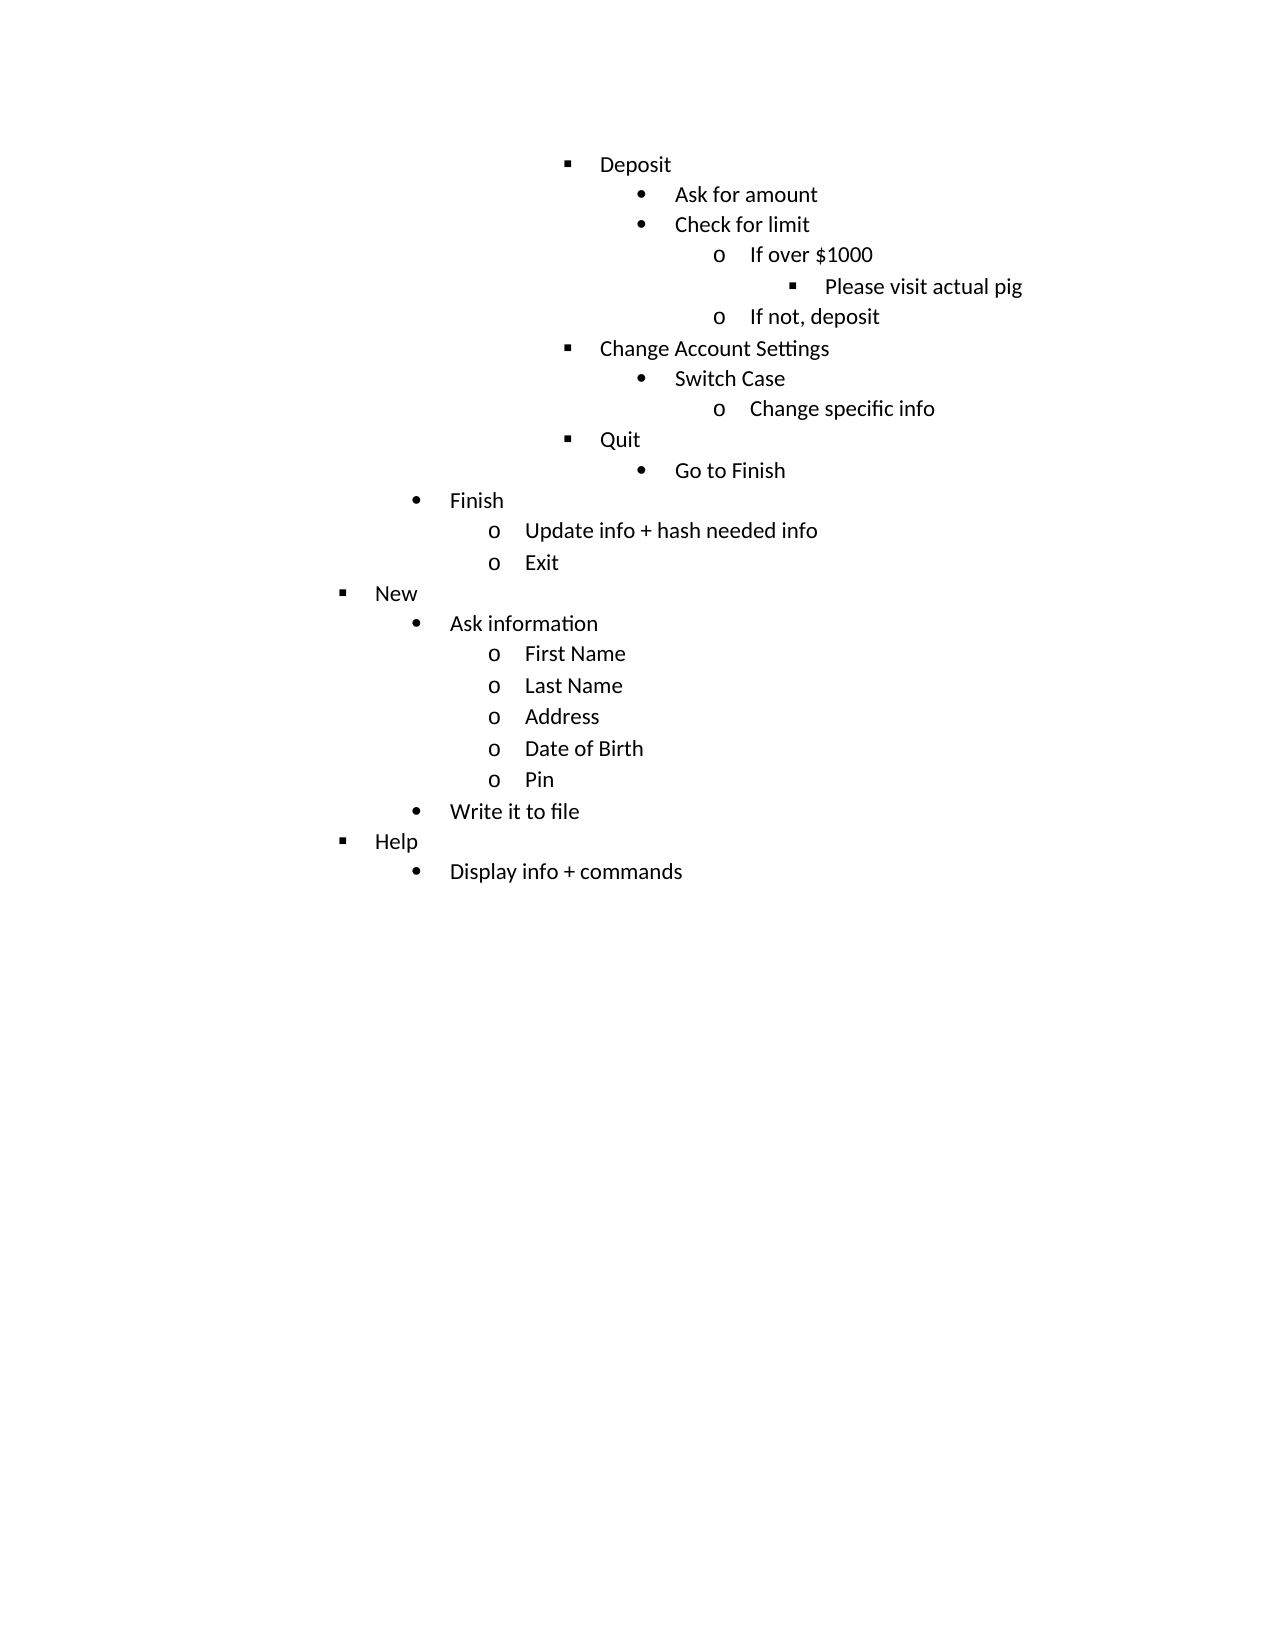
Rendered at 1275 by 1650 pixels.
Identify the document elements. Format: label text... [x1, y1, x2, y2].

list First Name [487, 639, 1125, 669]
list Write it to file [412, 797, 1125, 825]
list Check for limit [637, 210, 1125, 238]
list Help [337, 827, 1125, 855]
list If not, deposit [712, 302, 1125, 331]
list Deposit [562, 150, 1125, 178]
list Ask information [412, 609, 1125, 637]
list Update info + hash needed info [487, 516, 1125, 545]
list If over $1000 [712, 241, 1125, 270]
list Finish [412, 486, 1125, 514]
list Please visit actual pig [787, 272, 1125, 300]
list New [337, 579, 1125, 607]
list Address [487, 702, 1125, 732]
list Date of Birth [487, 734, 1125, 763]
list Switch Case [637, 364, 1125, 392]
list Last Name [487, 671, 1125, 700]
list Pin [487, 765, 1125, 794]
list Quit [562, 426, 1125, 454]
list Change Account Settings [562, 334, 1125, 362]
list Exit [487, 548, 1125, 577]
list Change specific info [712, 394, 1125, 423]
list Go to Finish [637, 456, 1125, 484]
list Ask for amount [637, 180, 1125, 208]
list Display info + commands [412, 857, 1125, 885]
